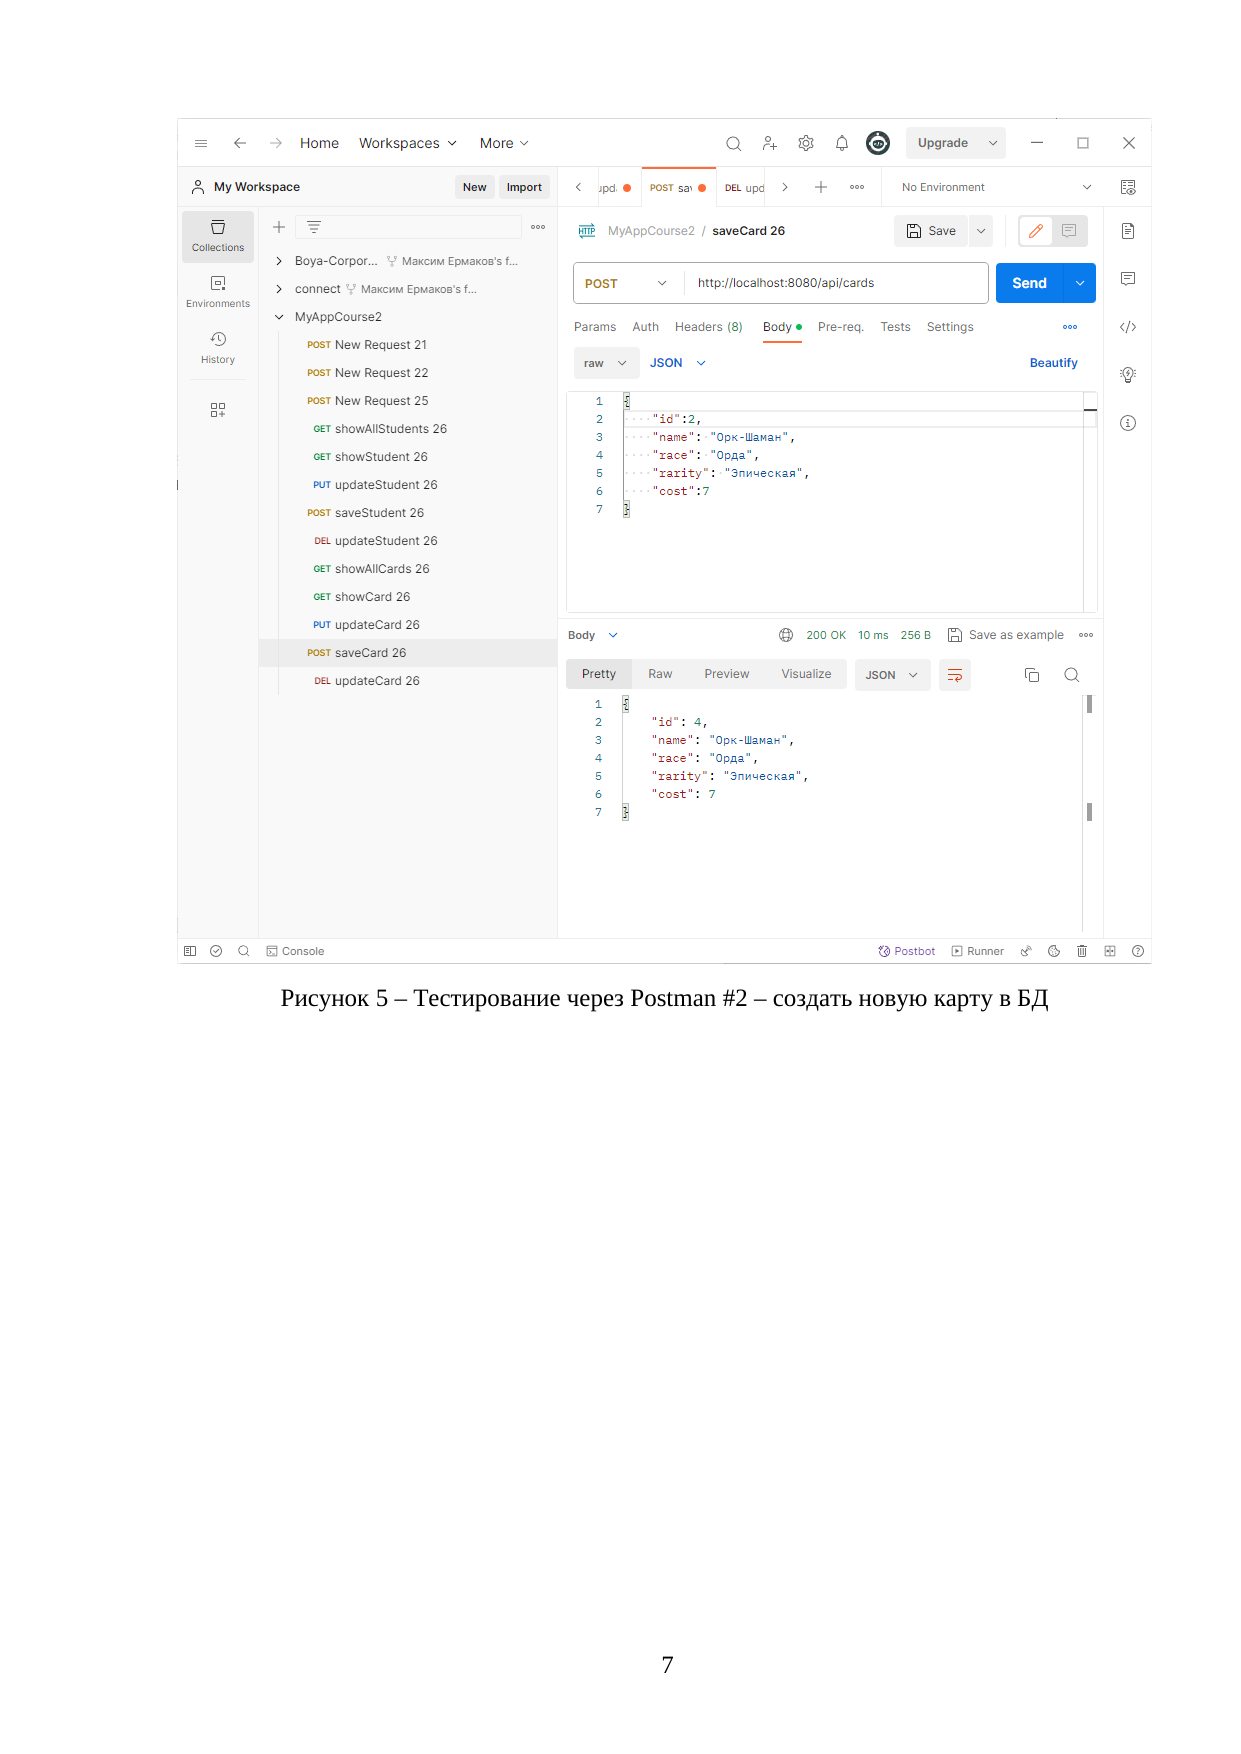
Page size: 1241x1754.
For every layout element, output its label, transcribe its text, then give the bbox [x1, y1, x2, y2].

picture [177, 118, 1152, 964]
text Рисунок 5 – Тестирование через Postman #2 – создать новую карту в БД [177, 983, 1152, 1011]
